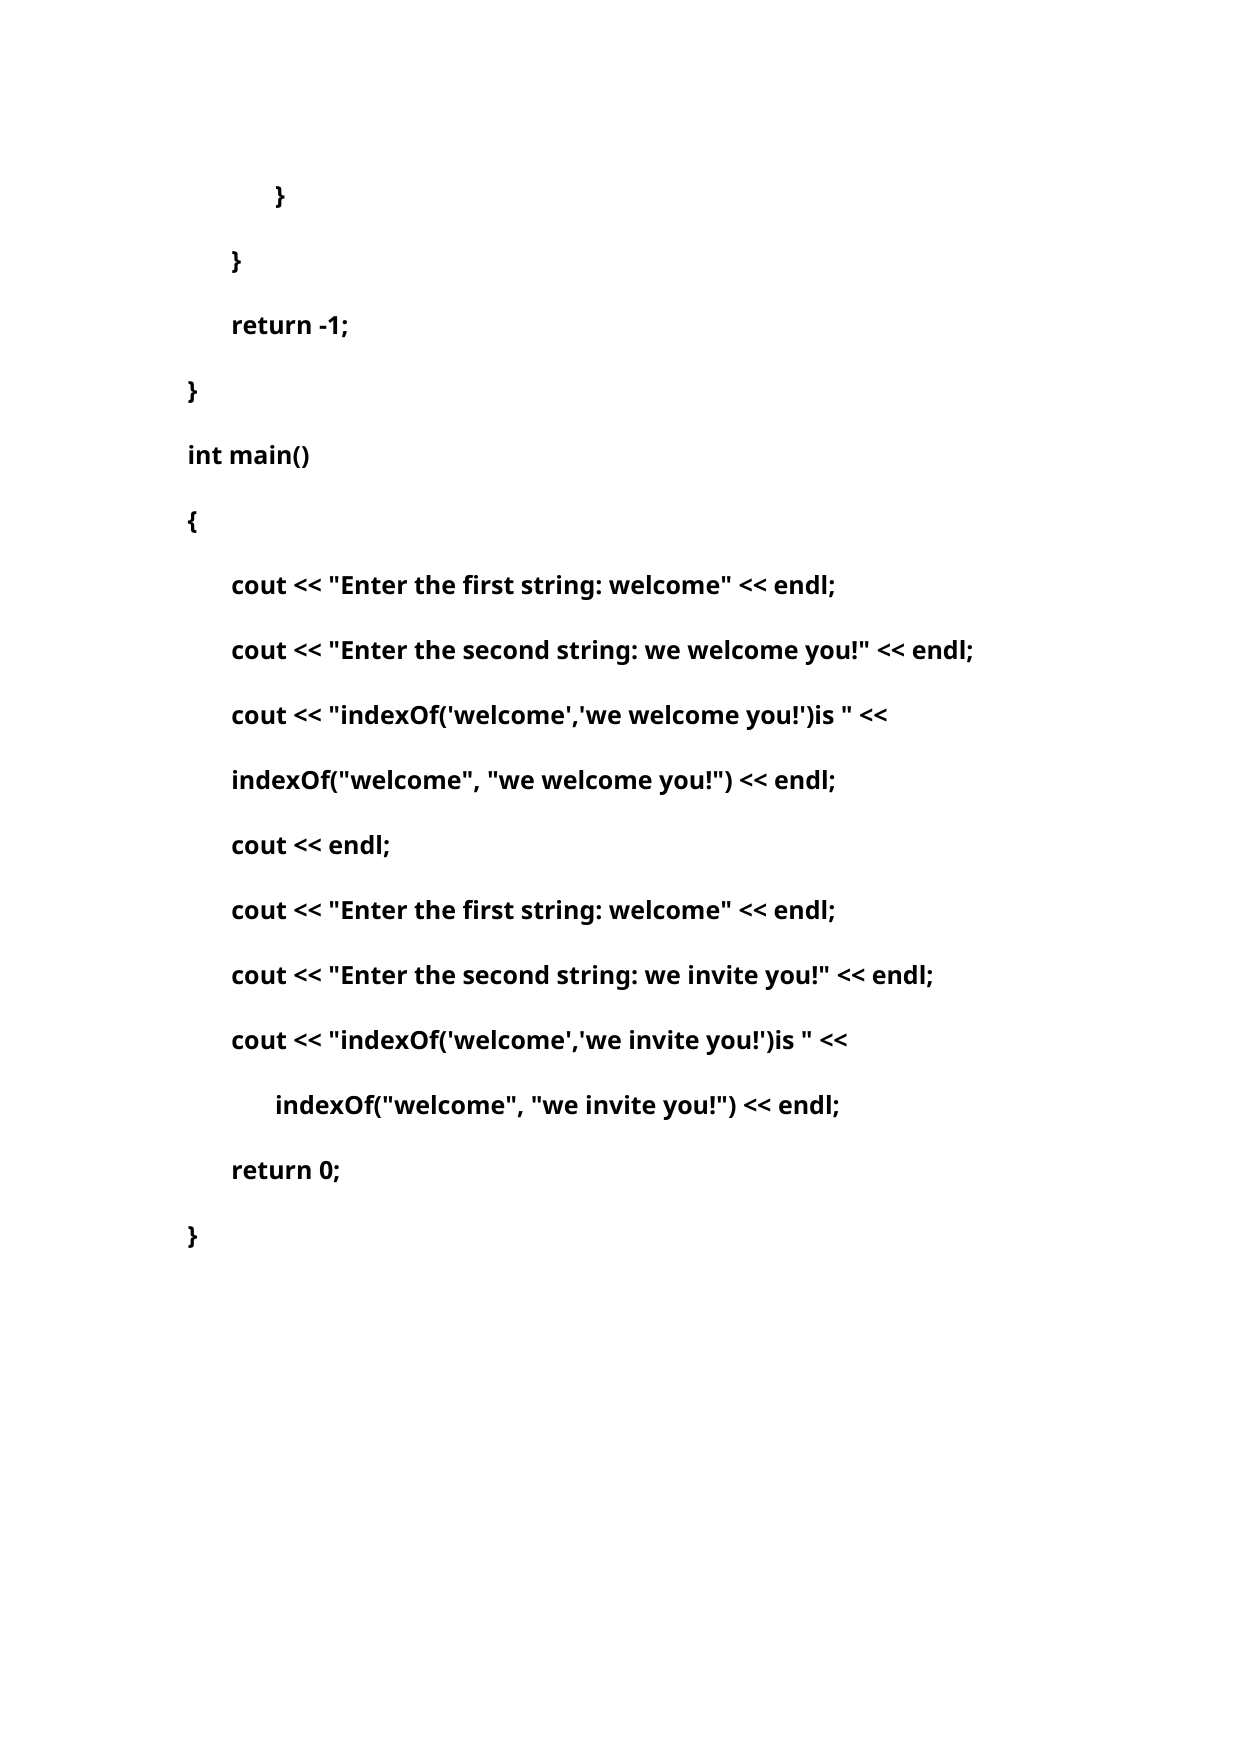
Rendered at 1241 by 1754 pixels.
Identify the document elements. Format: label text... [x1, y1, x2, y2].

text cout << endl; [187, 812, 1053, 877]
text cout << "Enter the second string: we welcome you!" << endl; [187, 617, 1053, 682]
text indexOf("welcome", "we invite you!") << endl; [256, 1072, 1053, 1137]
text cout << "Enter the first string: welcome" << endl; [187, 552, 1053, 617]
text cout << "indexOf('welcome','we welcome you!')is " << indexOf("welcome", "we welcome you!") << endl; [231, 682, 1053, 812]
text } [187, 162, 1053, 227]
text } [187, 357, 1053, 422]
text return -1; [187, 292, 1053, 357]
text { [187, 487, 1053, 552]
text cout << "Enter the first string: welcome" << endl; [187, 877, 1053, 942]
text cout << "Enter the second string: we invite you!" << endl; [187, 942, 1053, 1007]
text } [187, 1202, 1053, 1267]
text cout << "indexOf('welcome','we invite you!')is " << [212, 1007, 1053, 1072]
text return 0; [187, 1137, 1053, 1202]
text int main() [187, 422, 1053, 487]
text } [187, 227, 1053, 292]
